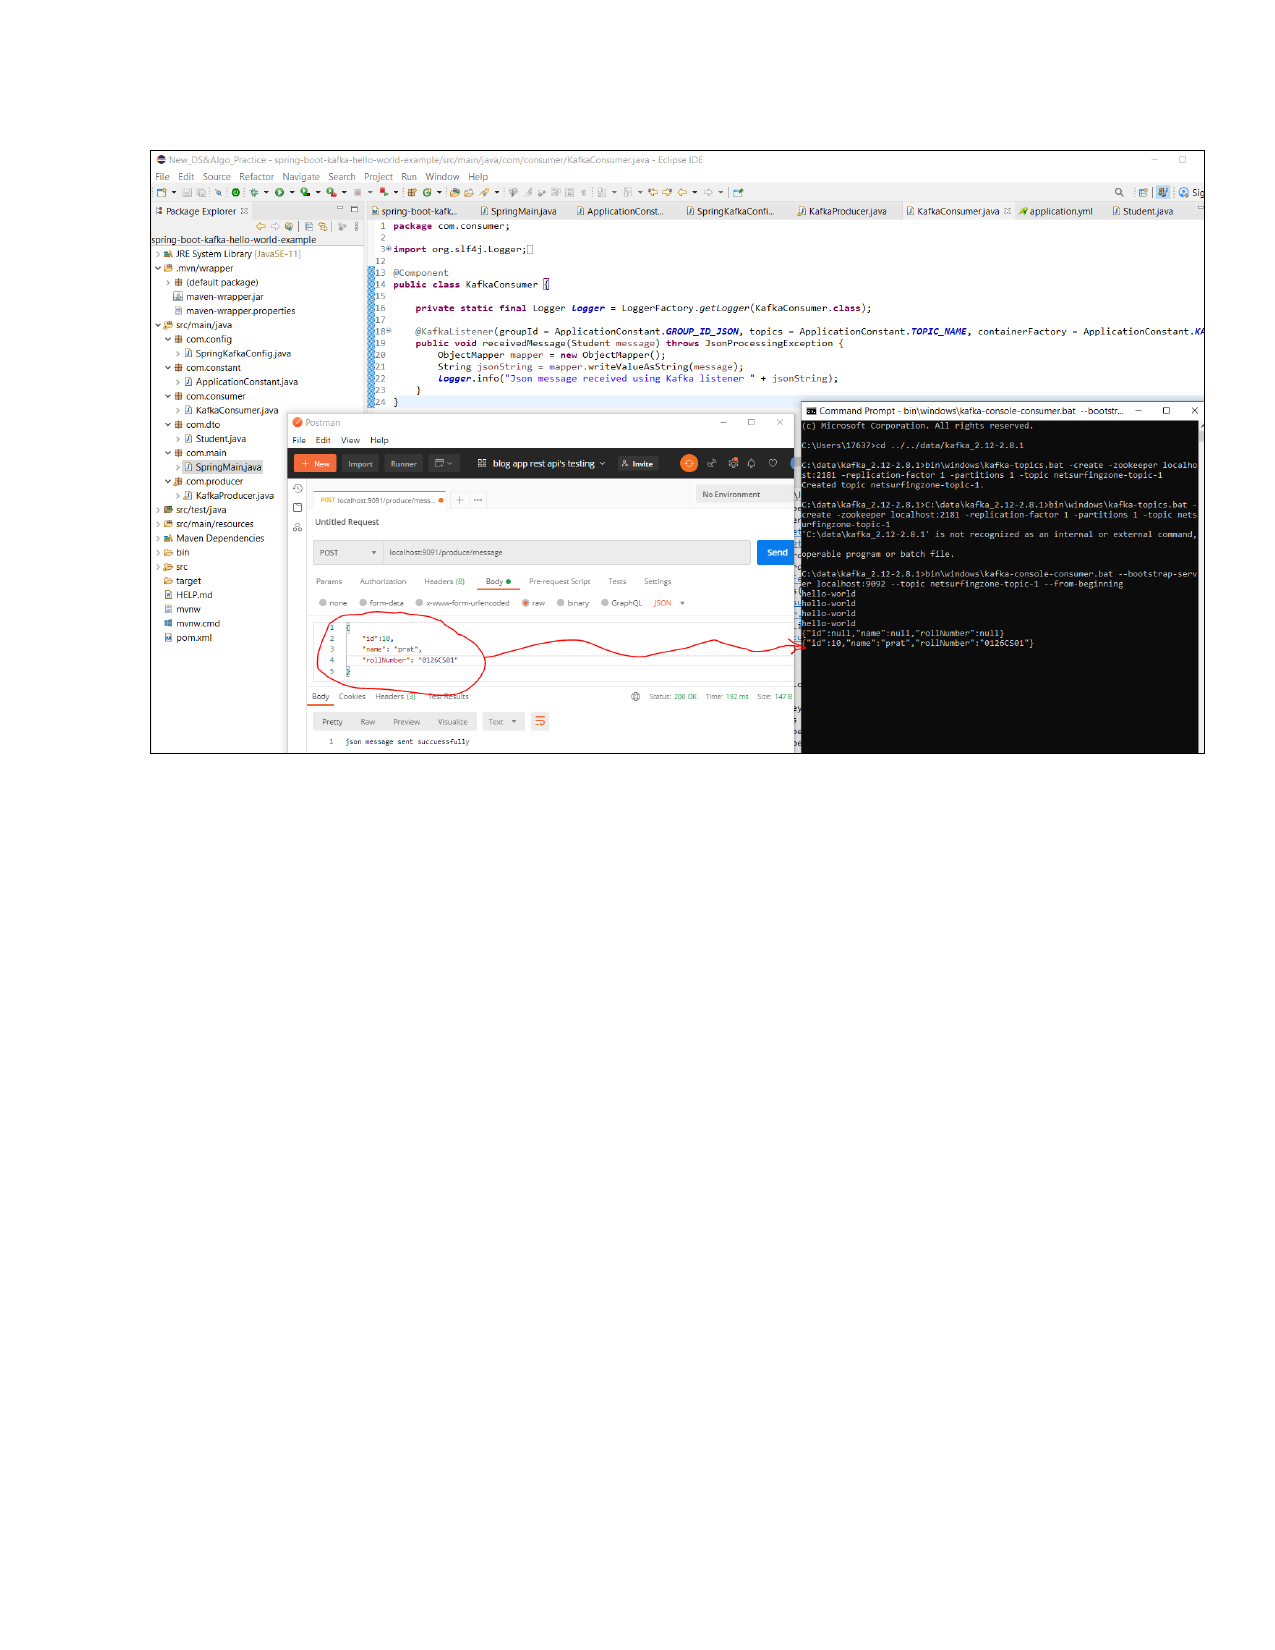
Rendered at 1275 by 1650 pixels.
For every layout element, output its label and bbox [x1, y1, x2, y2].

picture [151, 151, 1204, 753]
